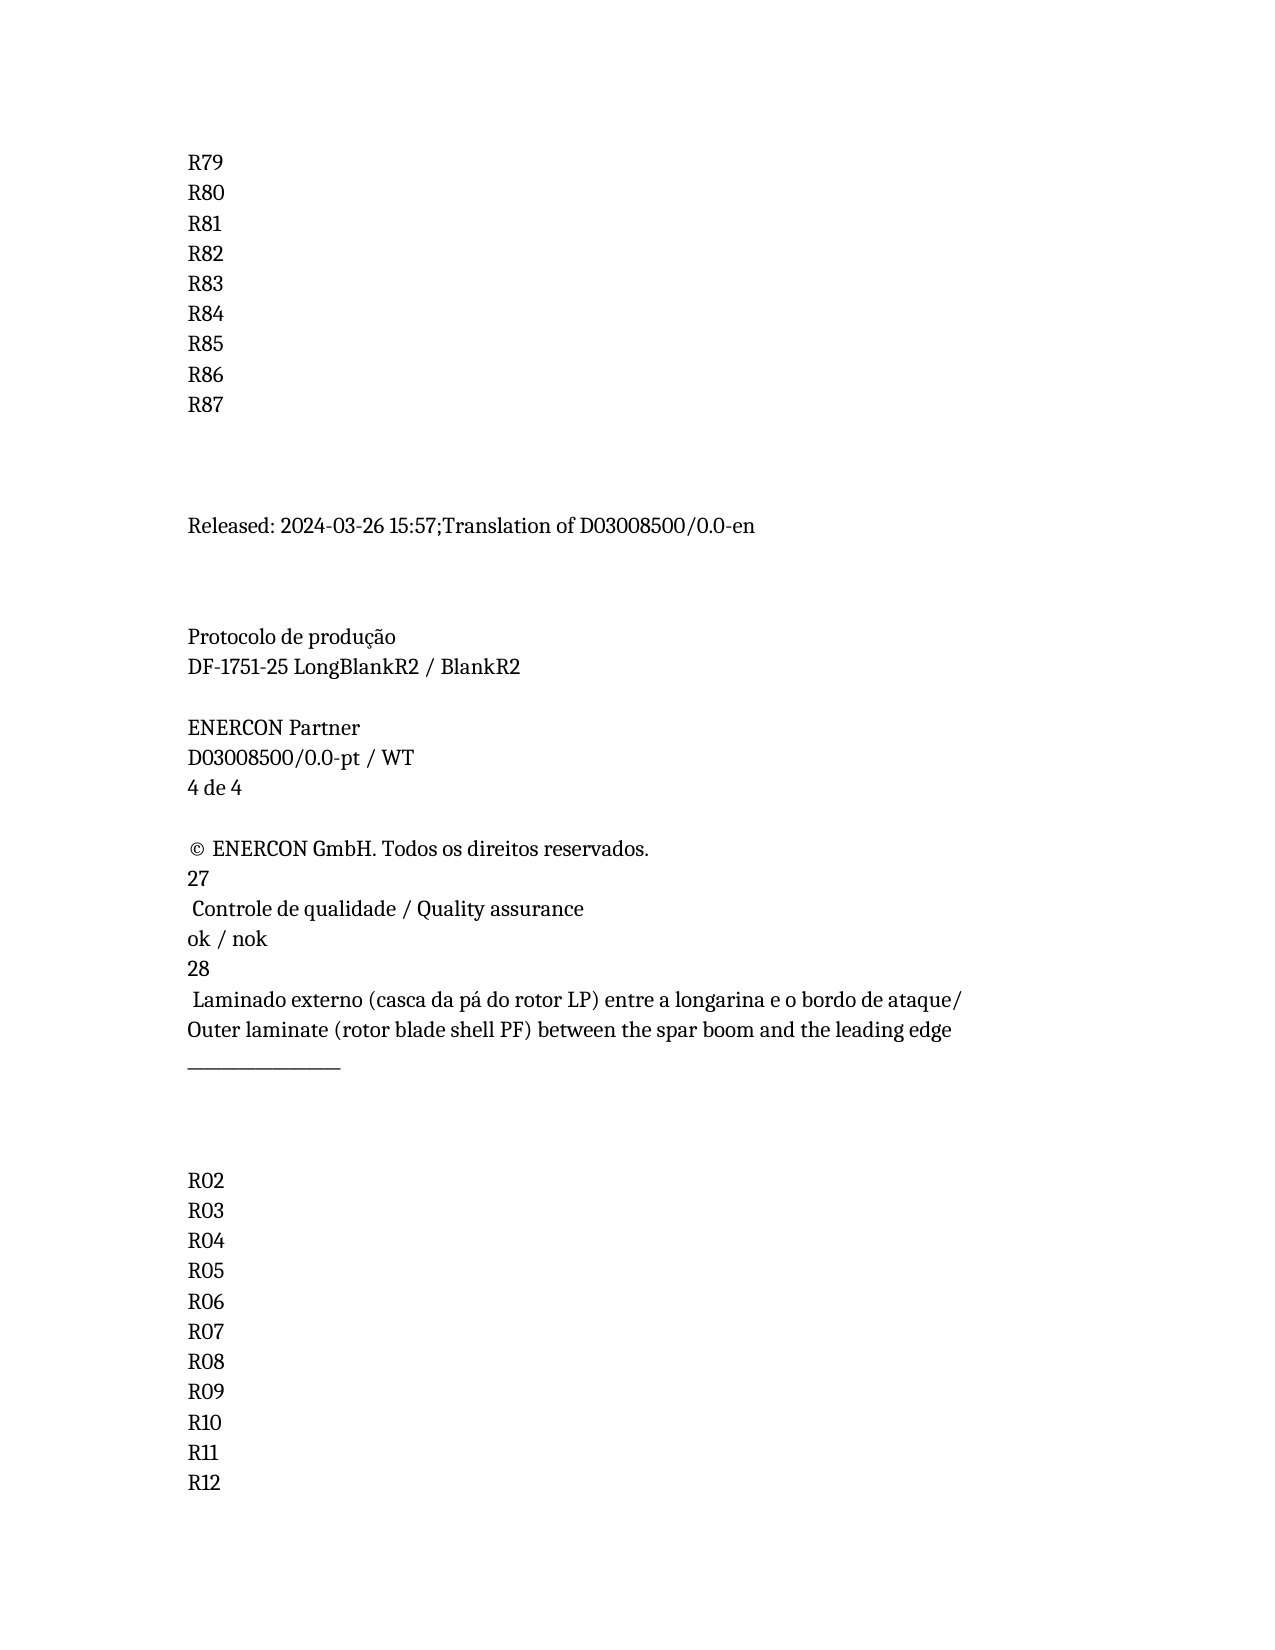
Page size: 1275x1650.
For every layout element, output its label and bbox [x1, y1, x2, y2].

text [187, 150, 1087, 569]
text [187, 594, 1087, 1496]
